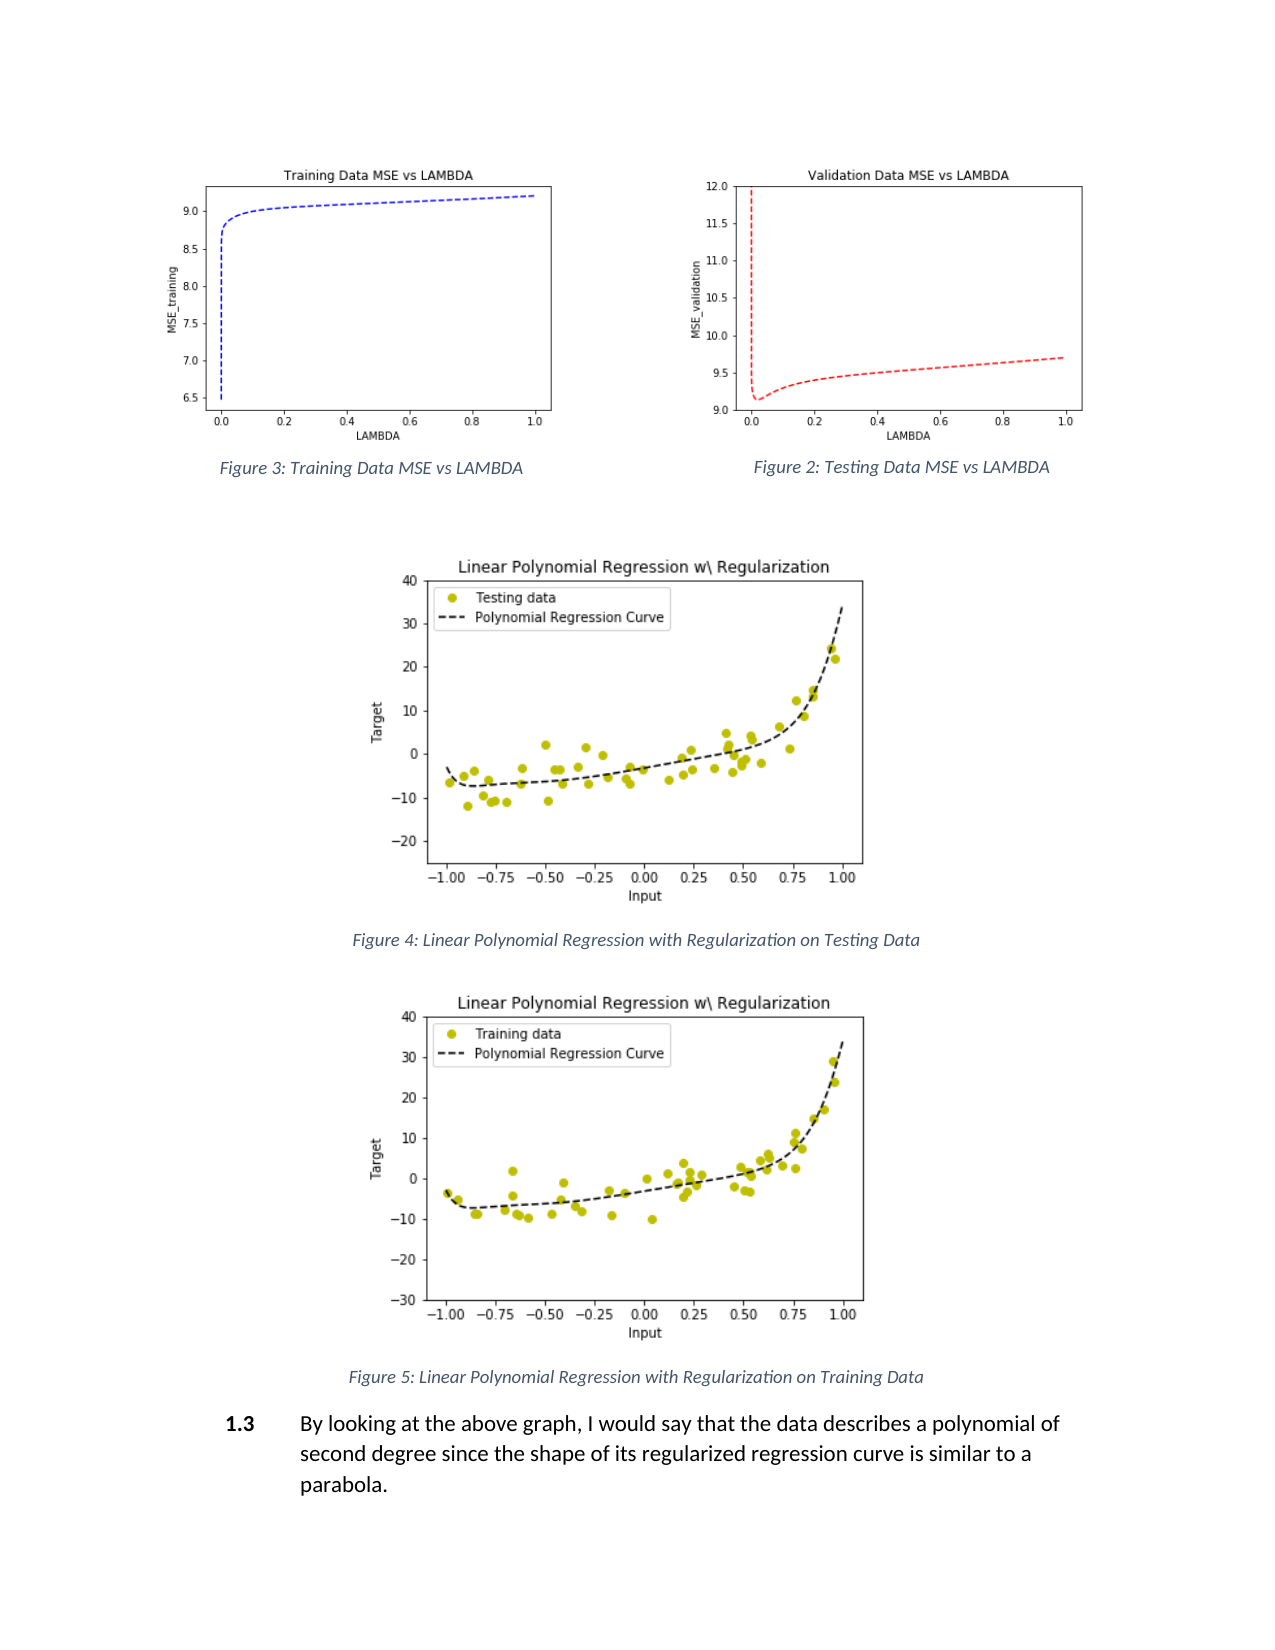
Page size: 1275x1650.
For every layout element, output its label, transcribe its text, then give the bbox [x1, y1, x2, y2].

text Figure 5: Linear Polynomial Regression with Regularization on Training Data [150, 1366, 1125, 1388]
text 1.3 By looking at the above graph, I would say that the data describes a polynomial of second degree since the shape of its regularized regression curve is similar to a parabola. [225, 1409, 1125, 1498]
picture [680, 150, 1125, 447]
text Figure 4: Linear Polynomial Regression with Regularization on Testing Data [150, 928, 1125, 951]
picture [356, 971, 919, 1347]
picture [357, 535, 918, 910]
picture [150, 150, 595, 447]
